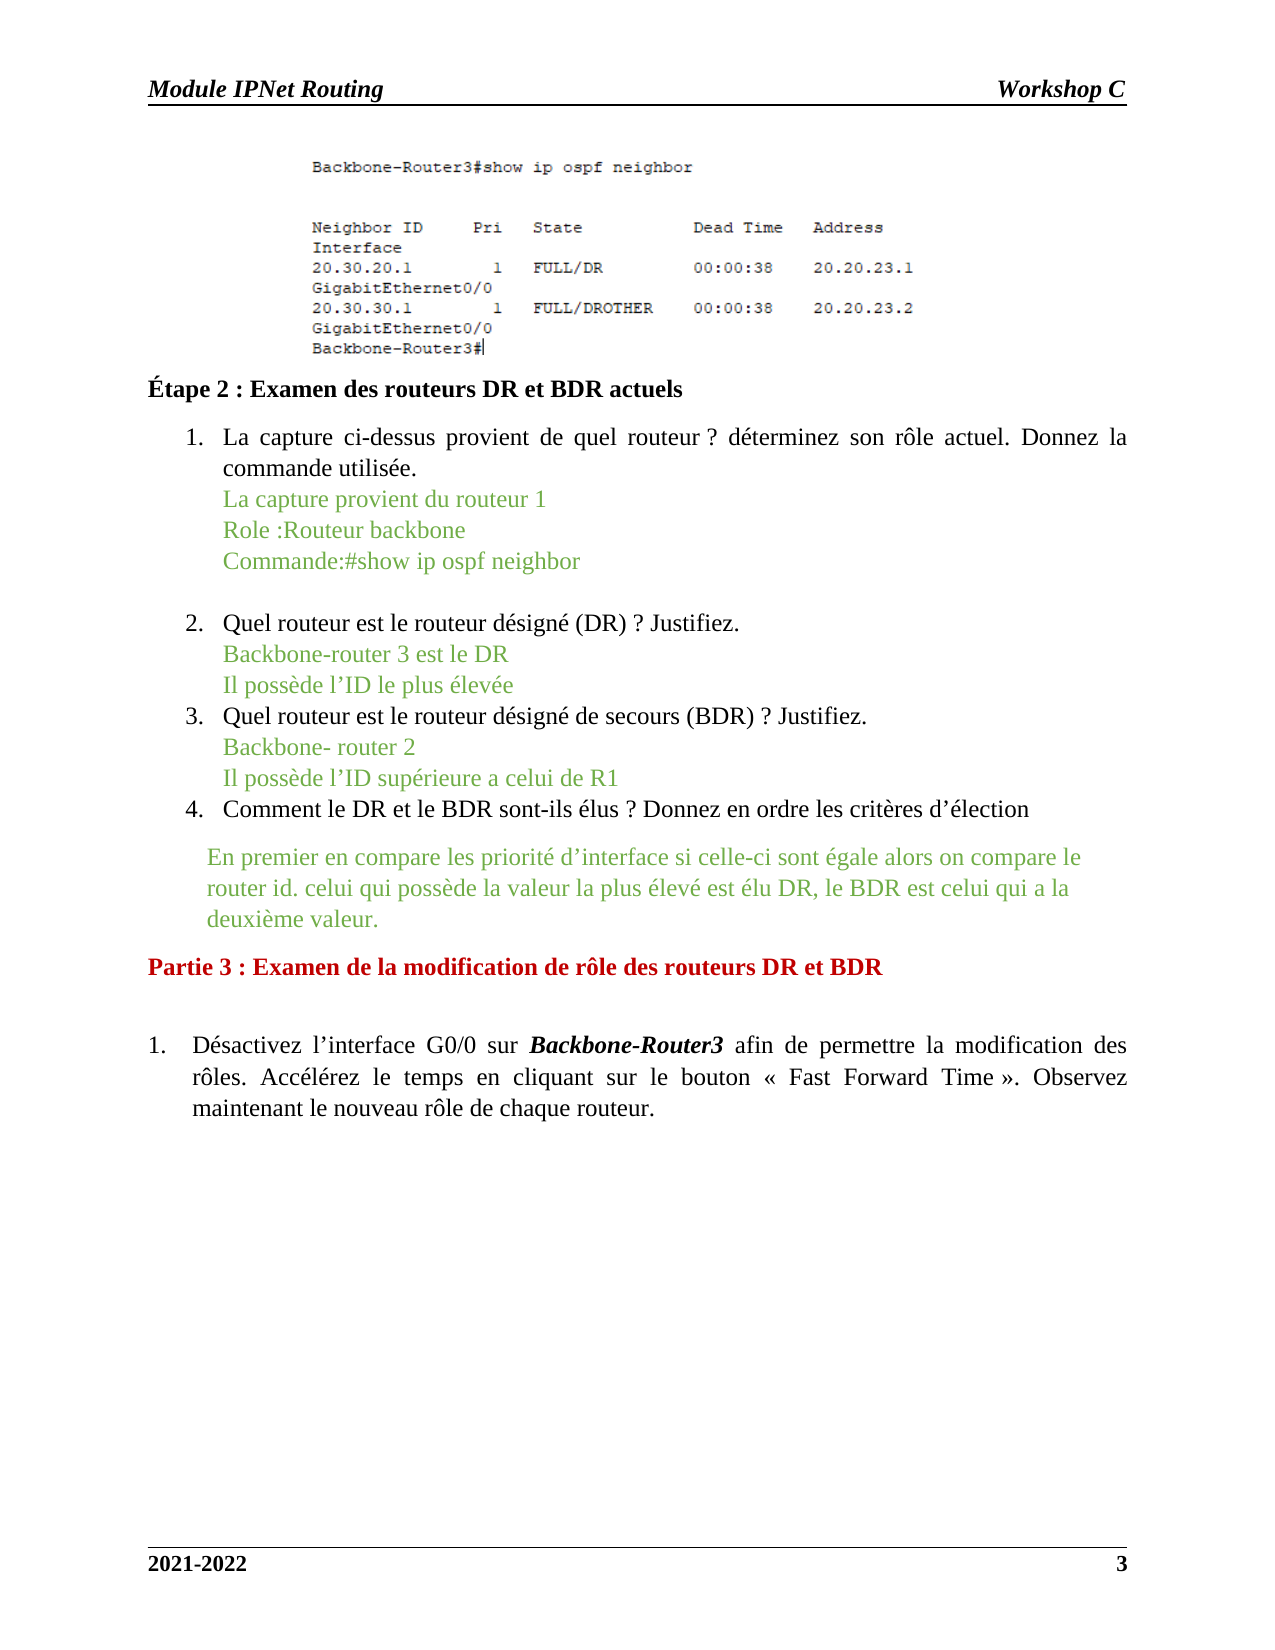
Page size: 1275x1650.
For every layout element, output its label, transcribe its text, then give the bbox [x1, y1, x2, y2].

picture [311, 147, 964, 355]
list La capture provient du routeur 1 [223, 484, 1127, 513]
list La capture ci-dessus provient de quel routeur ? déterminez son rôle actuel. Donnez la commande utilisée. [185, 422, 1127, 482]
text Étape 2 : Examen des routeurs DR et BDR actuels [148, 374, 1127, 403]
list Backbone-router 3 est le DR [223, 639, 1127, 668]
list Il possède l’ID le plus élevée [223, 670, 1127, 699]
list Quel routeur est le routeur désigné de secours (BDR) ? Justifiez. [185, 701, 1127, 730]
text Partie 3 : Examen de la modification de rôle des routeurs DR et BDR [148, 952, 1127, 981]
list Désactivez l’interface G0/0 sur Backbone-Router3 afin de permettre la modification des rôles. Accélérez le temps en cliquant sur le bouton « Fast Forward Time ». Observez maintenant le nouveau rôle de chaque routeur. [148, 1031, 1127, 1121]
list Backbone- router 2 [223, 732, 1127, 761]
list Quel routeur est le routeur désigné (DR) ? Justifiez. [185, 608, 1127, 637]
text En premier en compare les priorité d’interface si celle-ci sont égale alors on compare le router id. celui qui possède la valeur la plus élevé est élu DR, le BDR est celui qui a la deuxième valeur. [207, 842, 1127, 933]
list Role :Routeur backbone [223, 515, 1127, 544]
list Il possède l’ID supérieure a celui de R1 [223, 763, 1127, 792]
list Commande:#show ip ospf neighbor [223, 546, 1127, 575]
list Comment le DR et le BDR sont-ils élus ? Donnez en ordre les critères d’élection [185, 794, 1127, 823]
